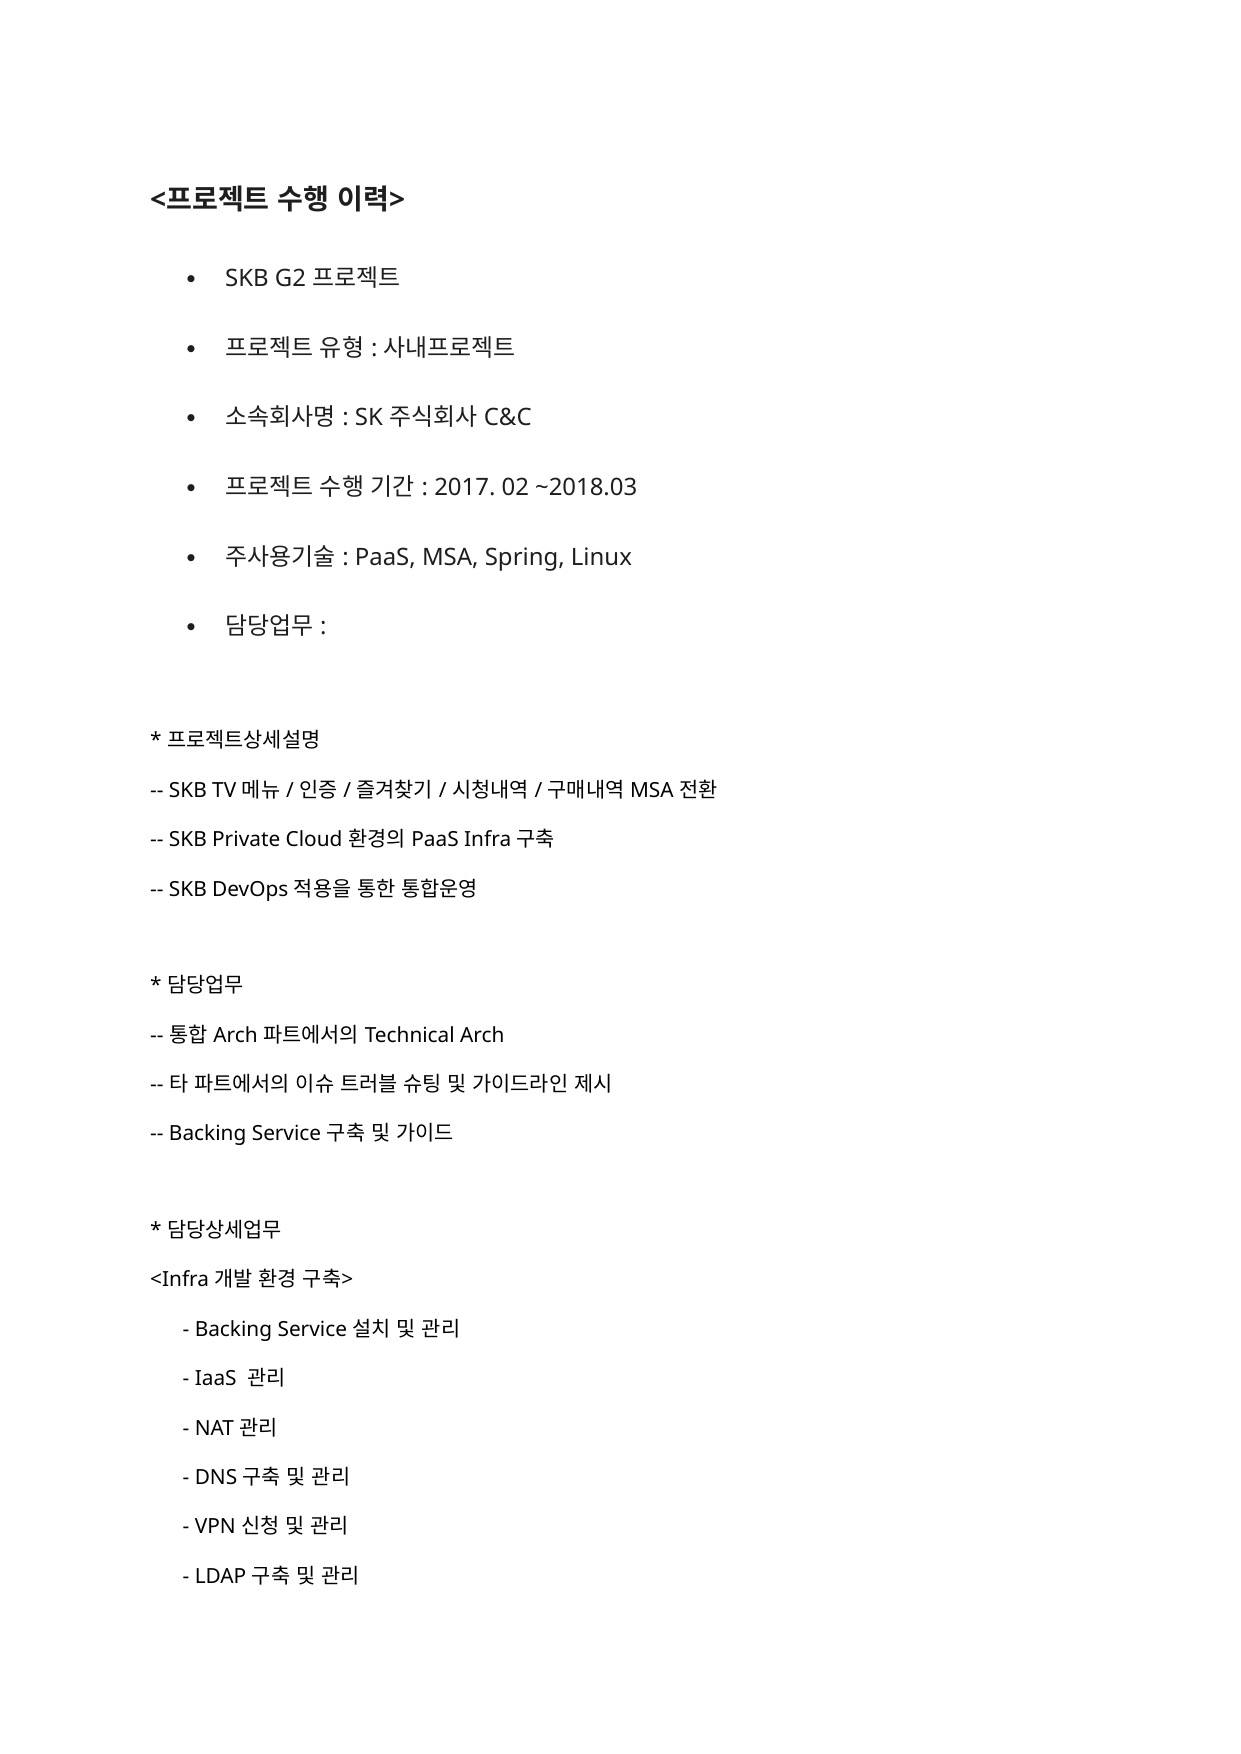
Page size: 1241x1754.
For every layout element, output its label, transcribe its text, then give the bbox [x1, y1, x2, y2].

text -- 통합 Arch 파트에서의 Technical Arch [150, 1018, 1090, 1048]
list 소속회사명 : SK 주식회사 C&C [187, 398, 1090, 433]
list SKB G2 프로젝트 [187, 259, 1090, 294]
list 프로젝트 유형 : 사내프로젝트 [187, 328, 1090, 363]
list 담당업무 : [187, 607, 1090, 642]
text -- 타 파트에서의 이슈 트러블 슈팅 및 가이드라인 제시 [150, 1067, 1090, 1097]
text - DNS 구축 및 관리 [150, 1460, 1090, 1490]
list 프로젝트 수행 기간 : 2017. 02 ~2018.03 [187, 468, 1090, 502]
text - NAT 관리 [150, 1411, 1090, 1441]
text -- SKB Private Cloud 환경의 PaaS Infra 구축 [150, 822, 1090, 853]
text - IaaS 관리 [150, 1361, 1090, 1392]
text <프로젝트 수행 이력> [150, 177, 1090, 218]
text -- Backing Service 구축 및 가이드 [150, 1117, 1090, 1147]
text * 프로젝트상세설명 [150, 724, 1090, 754]
text - VPN 신청 및 관리 [150, 1509, 1090, 1540]
text - LDAP 구축 및 관리 [150, 1559, 1090, 1589]
text * 담당상세업무 [150, 1213, 1090, 1243]
text <Infra 개발 환경 구축> [150, 1263, 1090, 1293]
text -- SKB TV 메뉴 / 인증 / 즐겨찾기 / 시청내역 / 구매내역 MSA 전환 [150, 773, 1090, 803]
text * 담당업무 [150, 968, 1090, 999]
list 주사용기술 : PaaS, MSA, Spring, Linux [187, 537, 1090, 572]
text -- SKB DevOps 적용을 통한 통합운영 [150, 872, 1090, 902]
text - Backing Service 설치 및 관리 [150, 1312, 1090, 1342]
